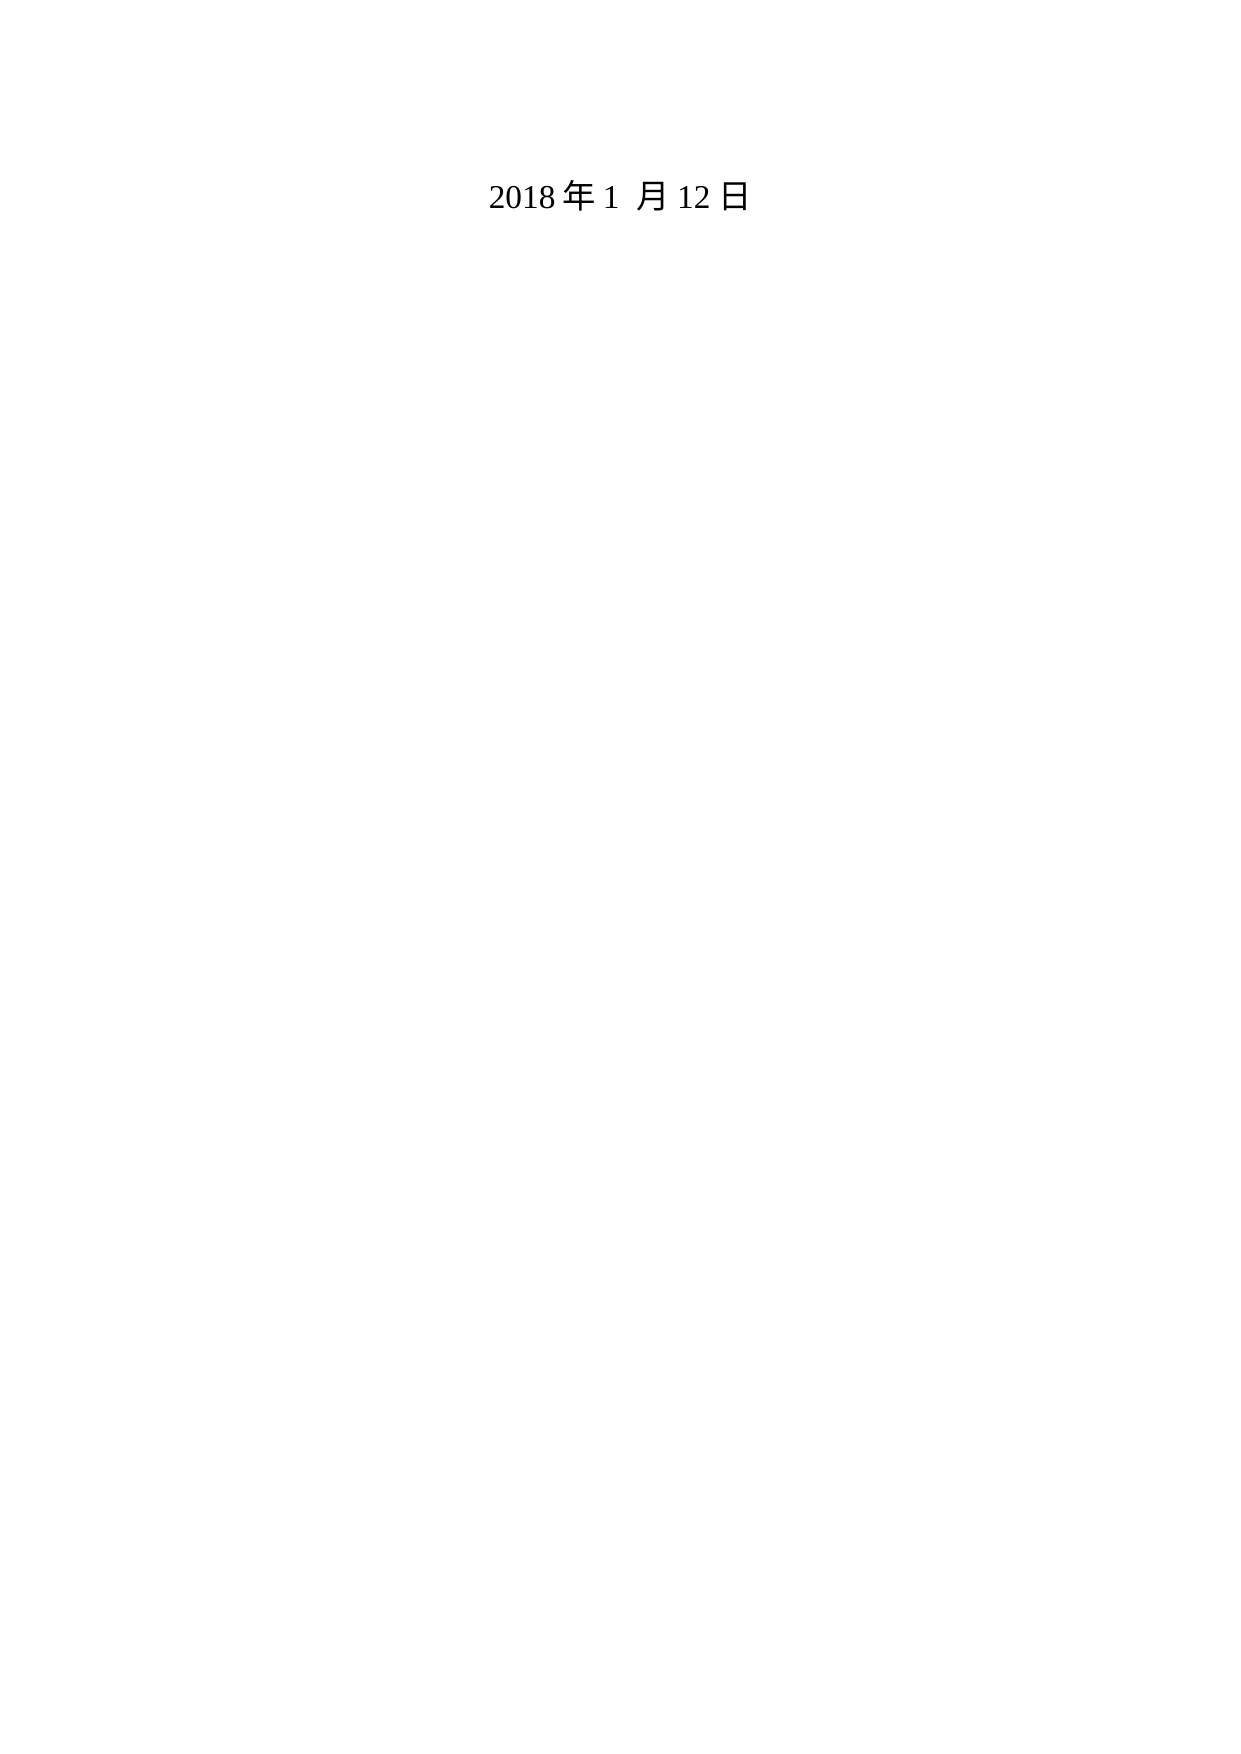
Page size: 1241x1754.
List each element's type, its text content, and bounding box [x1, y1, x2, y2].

text 2018年 1 月 12 日 [187, 162, 1053, 227]
